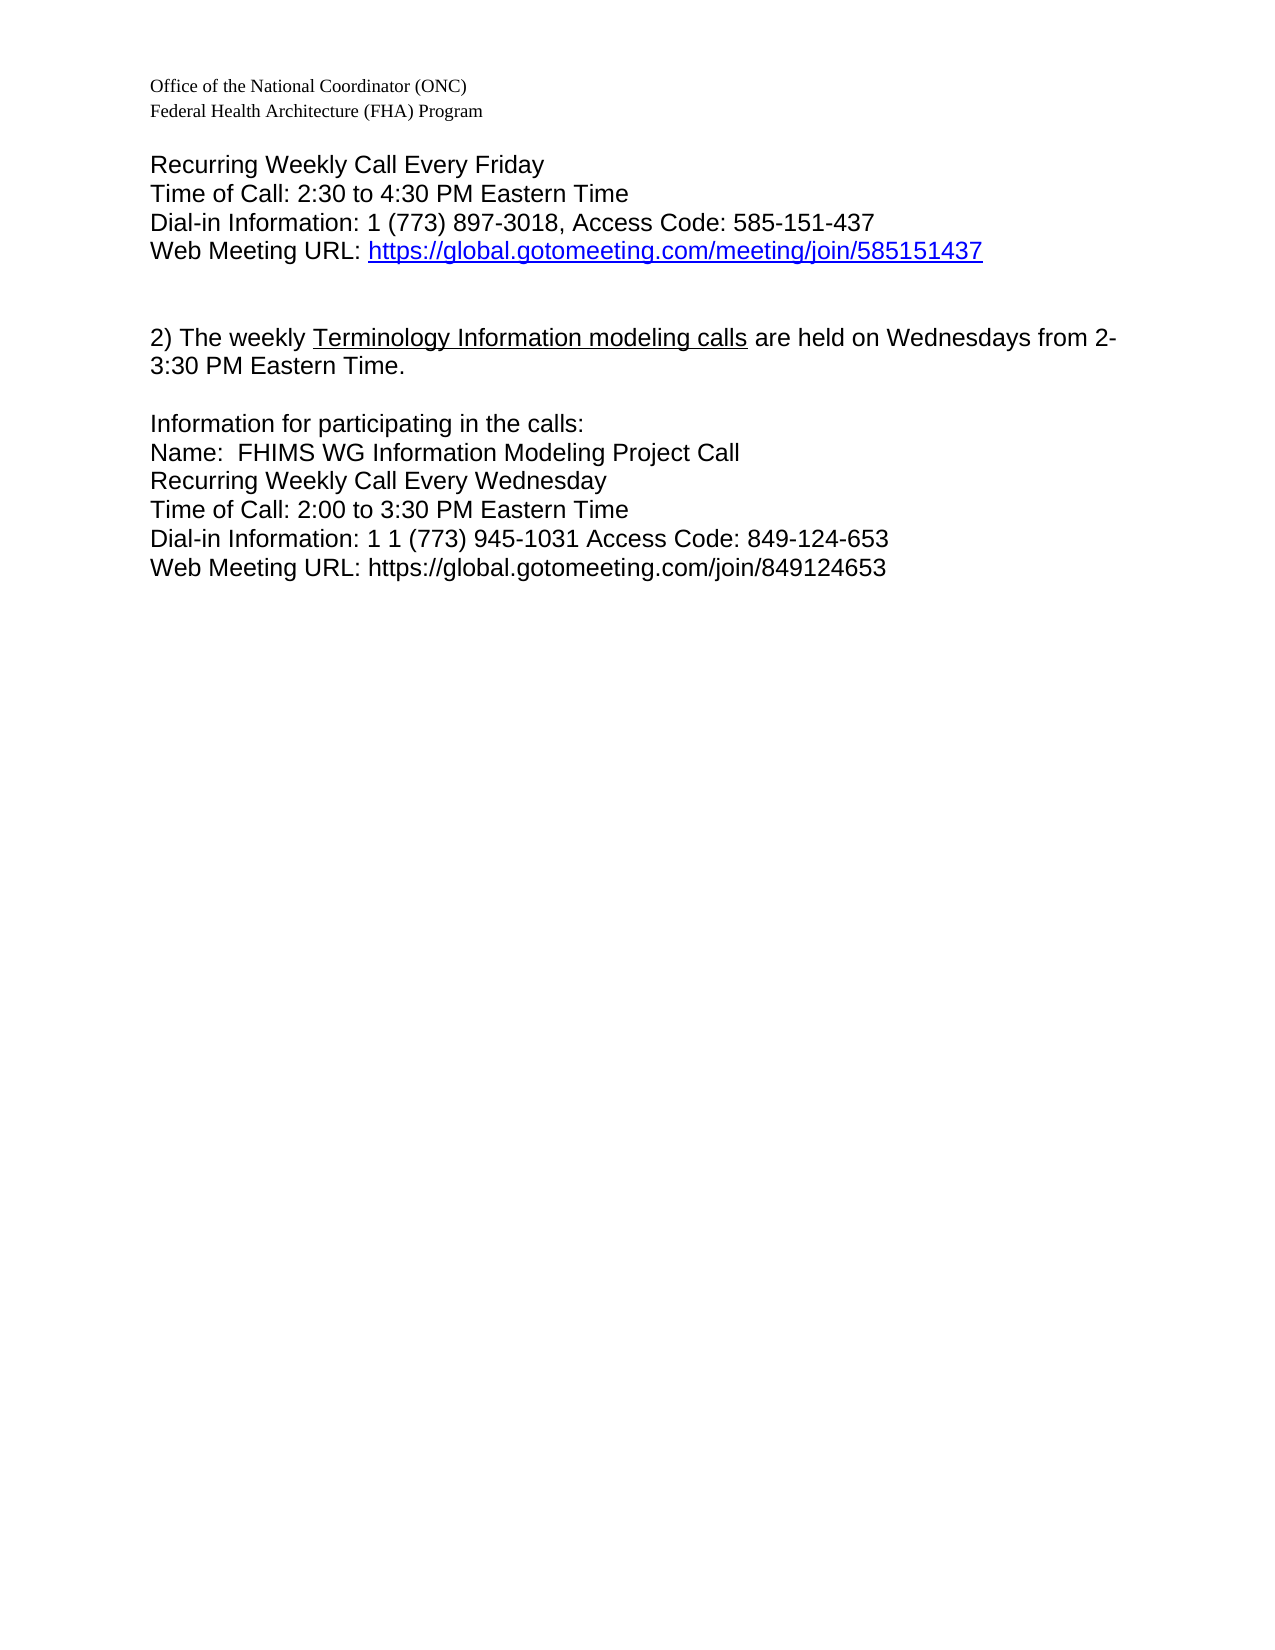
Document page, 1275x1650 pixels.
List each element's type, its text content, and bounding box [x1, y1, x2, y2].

text Dial-in Information: 1 (773) 897-3018, Access Code: 585-151-437 [150, 207, 1125, 236]
text Web Meeting URL: https://global.gotomeeti​ng.com/meeting/join/5851​51437 [150, 236, 1125, 265]
text 2) The weekly Terminology Information modeling calls are held on Wednesdays from 2-3:30 PM Eastern Time. [150, 322, 1125, 380]
text Dial-in Information: 1 1 (773) 945-1031 Access Code: 849-124-653 [150, 524, 1125, 552]
text Time of Call: 2:00 to 3:30 PM Eastern Time [150, 495, 1125, 524]
text Information for participating in the calls: [150, 409, 1125, 437]
text Time of Call: 2:30 to 4:30 PM Eastern Time [150, 179, 1125, 207]
text Recurring Weekly Call Every Wednesday [150, 466, 1125, 495]
text Name: FHIMS WG Information Modeling Project Call [150, 437, 1125, 466]
text Recurring Weekly Call Every Friday [150, 150, 1125, 179]
text Web Meeting URL: https://global.gotomeeti​ng.com/join/849124653 [150, 552, 1125, 581]
